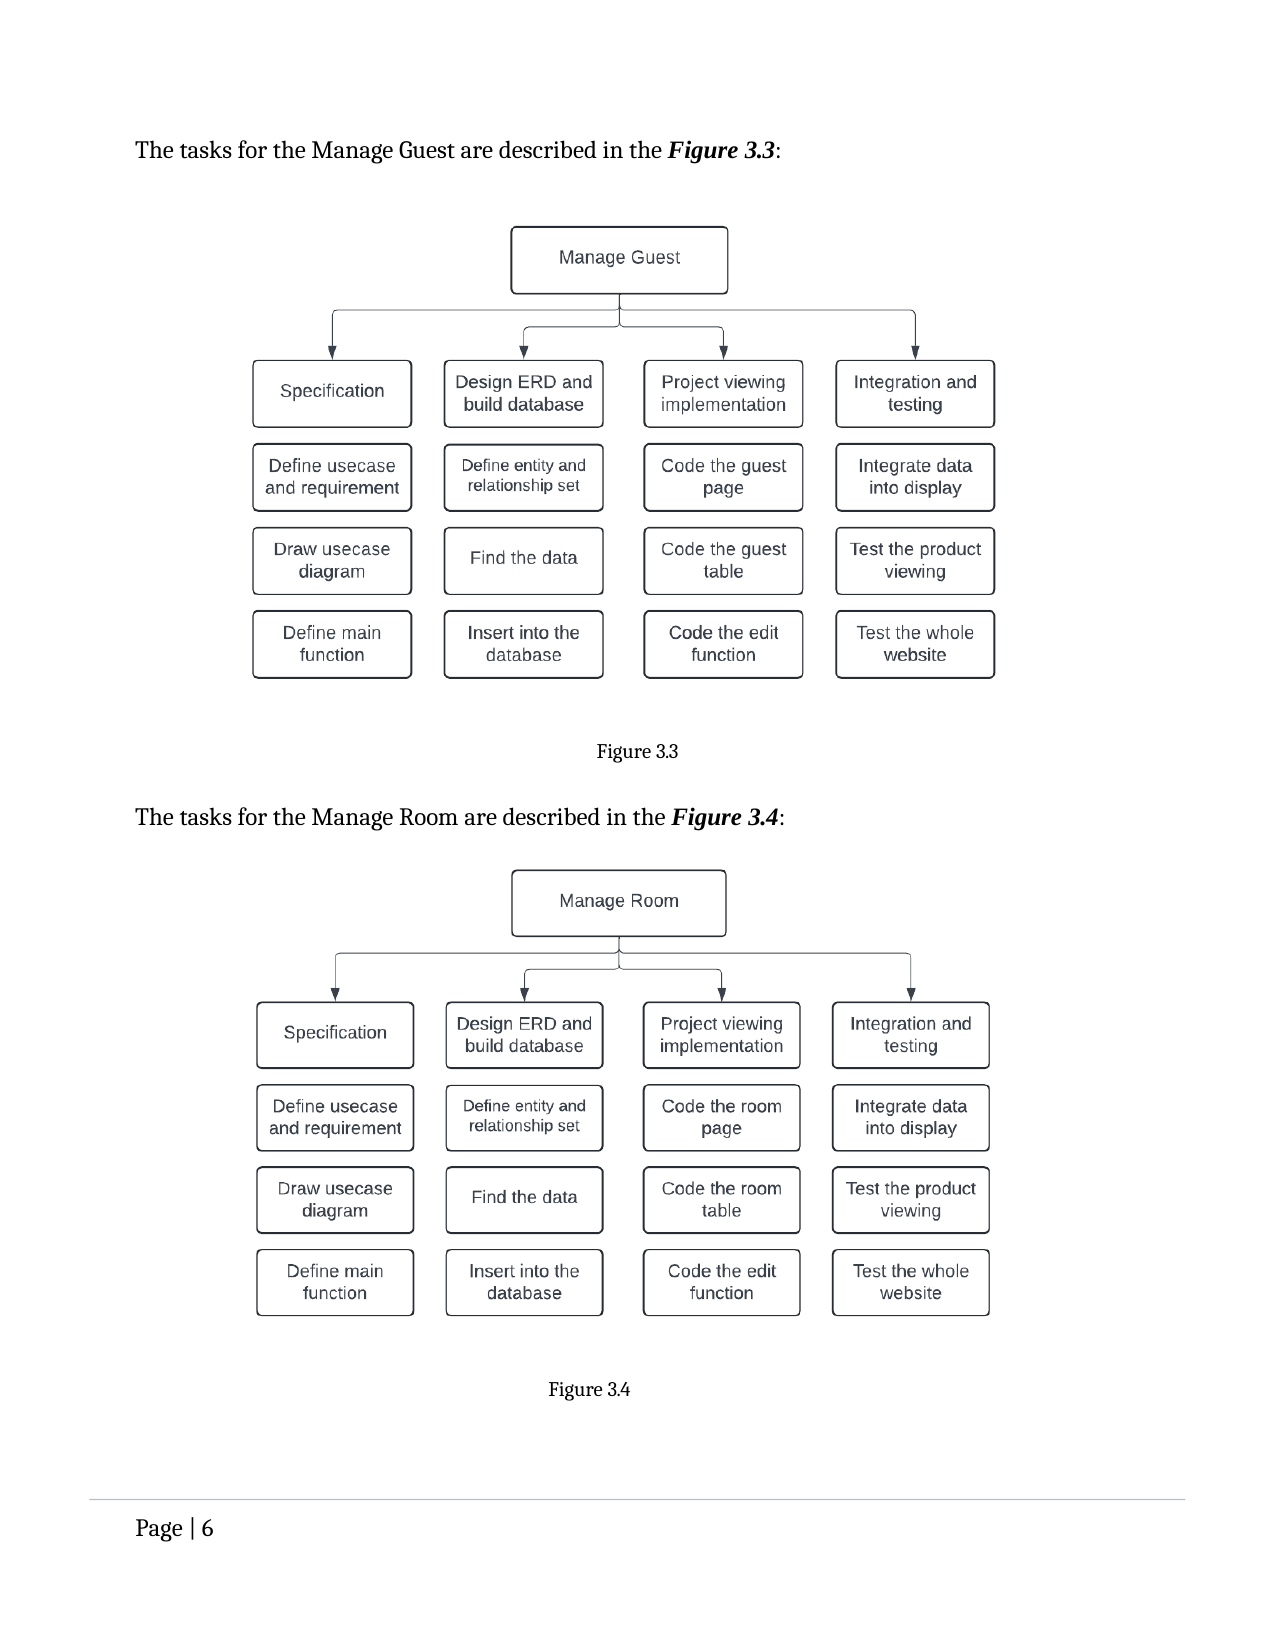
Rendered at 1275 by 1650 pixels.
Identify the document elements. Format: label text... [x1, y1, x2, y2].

text The tasks for the Manage Room are described in the Figure 3.4: [135, 802, 1198, 831]
text Figure 3.3 [159, 739, 1116, 763]
picture [219, 193, 1027, 711]
picture [224, 837, 1022, 1348]
text The tasks for the Manage Guest are described in the Figure 3.3: [135, 135, 1198, 164]
text Figure 3.4 [48, 1378, 1131, 1402]
